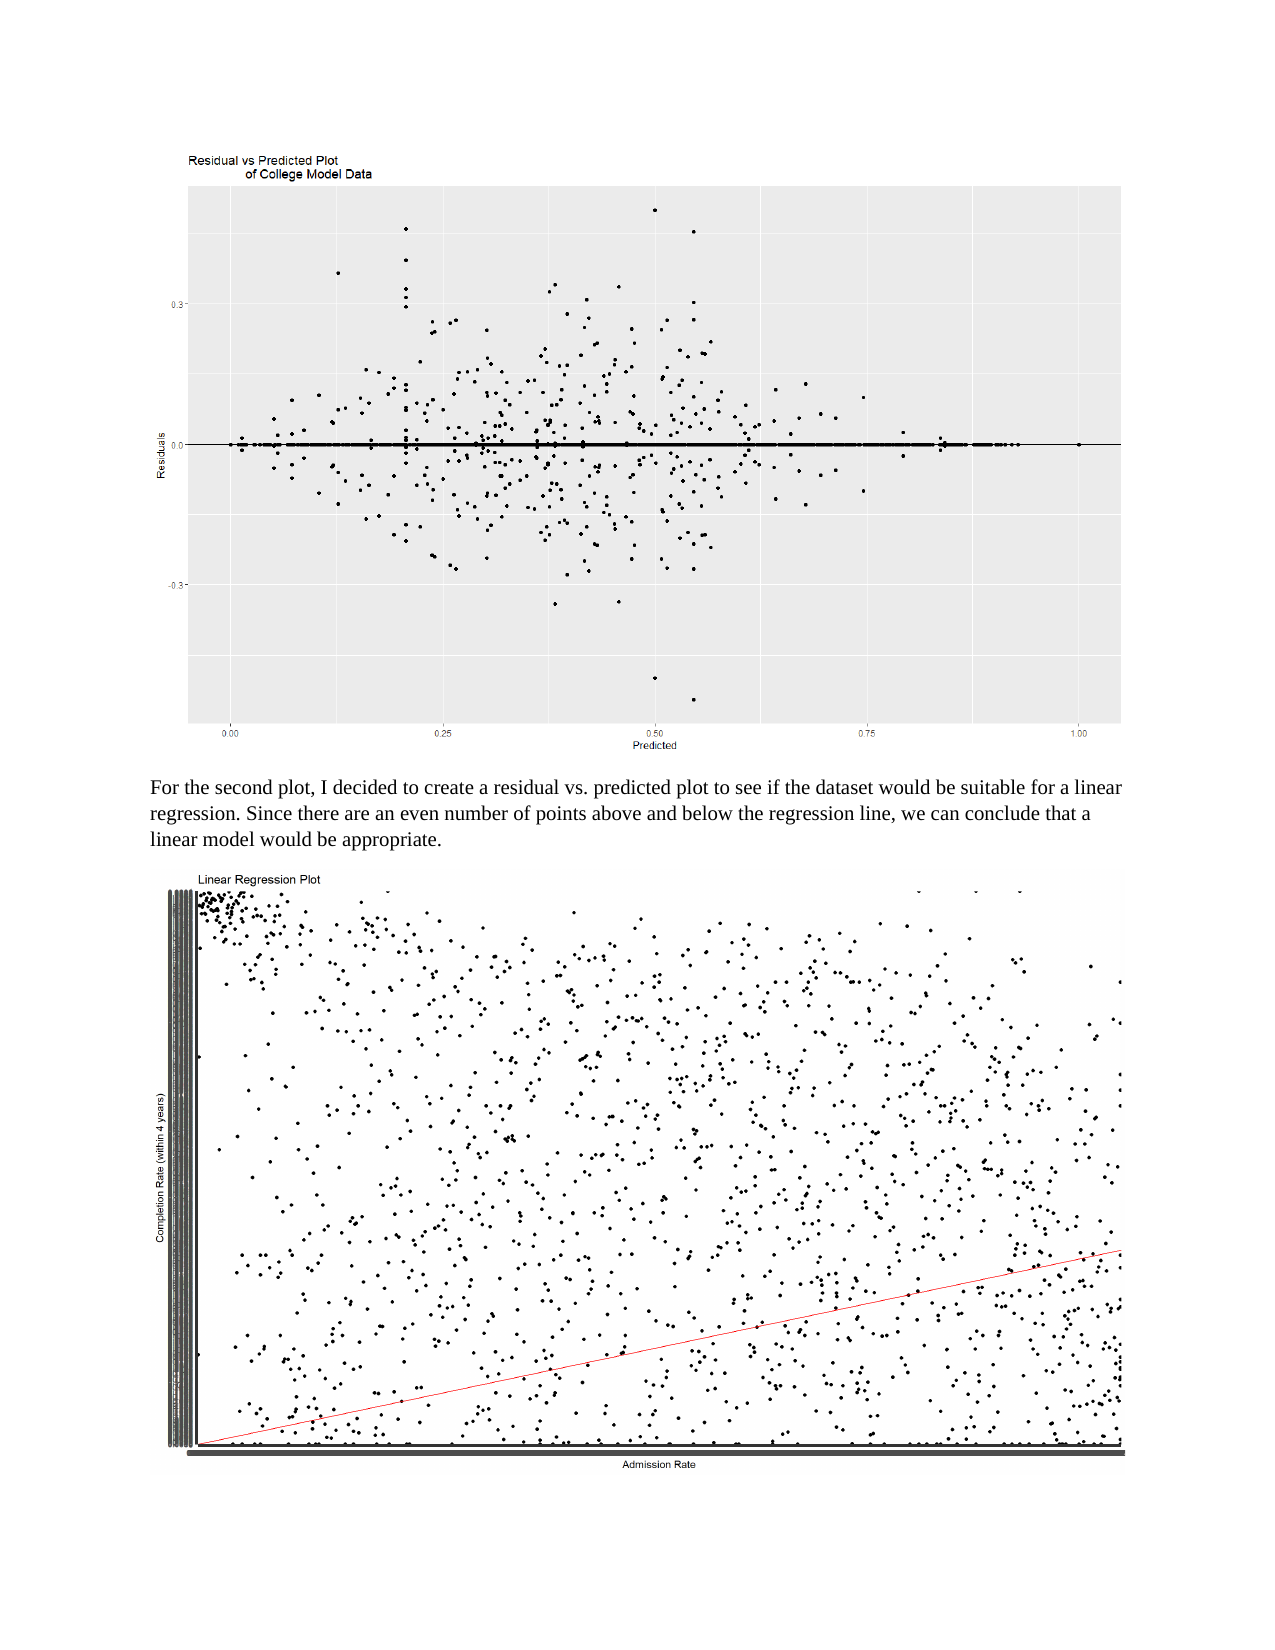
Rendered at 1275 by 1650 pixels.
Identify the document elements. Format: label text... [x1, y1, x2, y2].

picture [150, 150, 1125, 756]
picture [150, 869, 1125, 1475]
text For the second plot, I decided to create a residual vs. predicted plot to see if the dataset would be suitable for a linear regression. Since there are an even number of points above and below the regression line, we can conclude that a linear model would be appropriate. [150, 775, 1125, 851]
